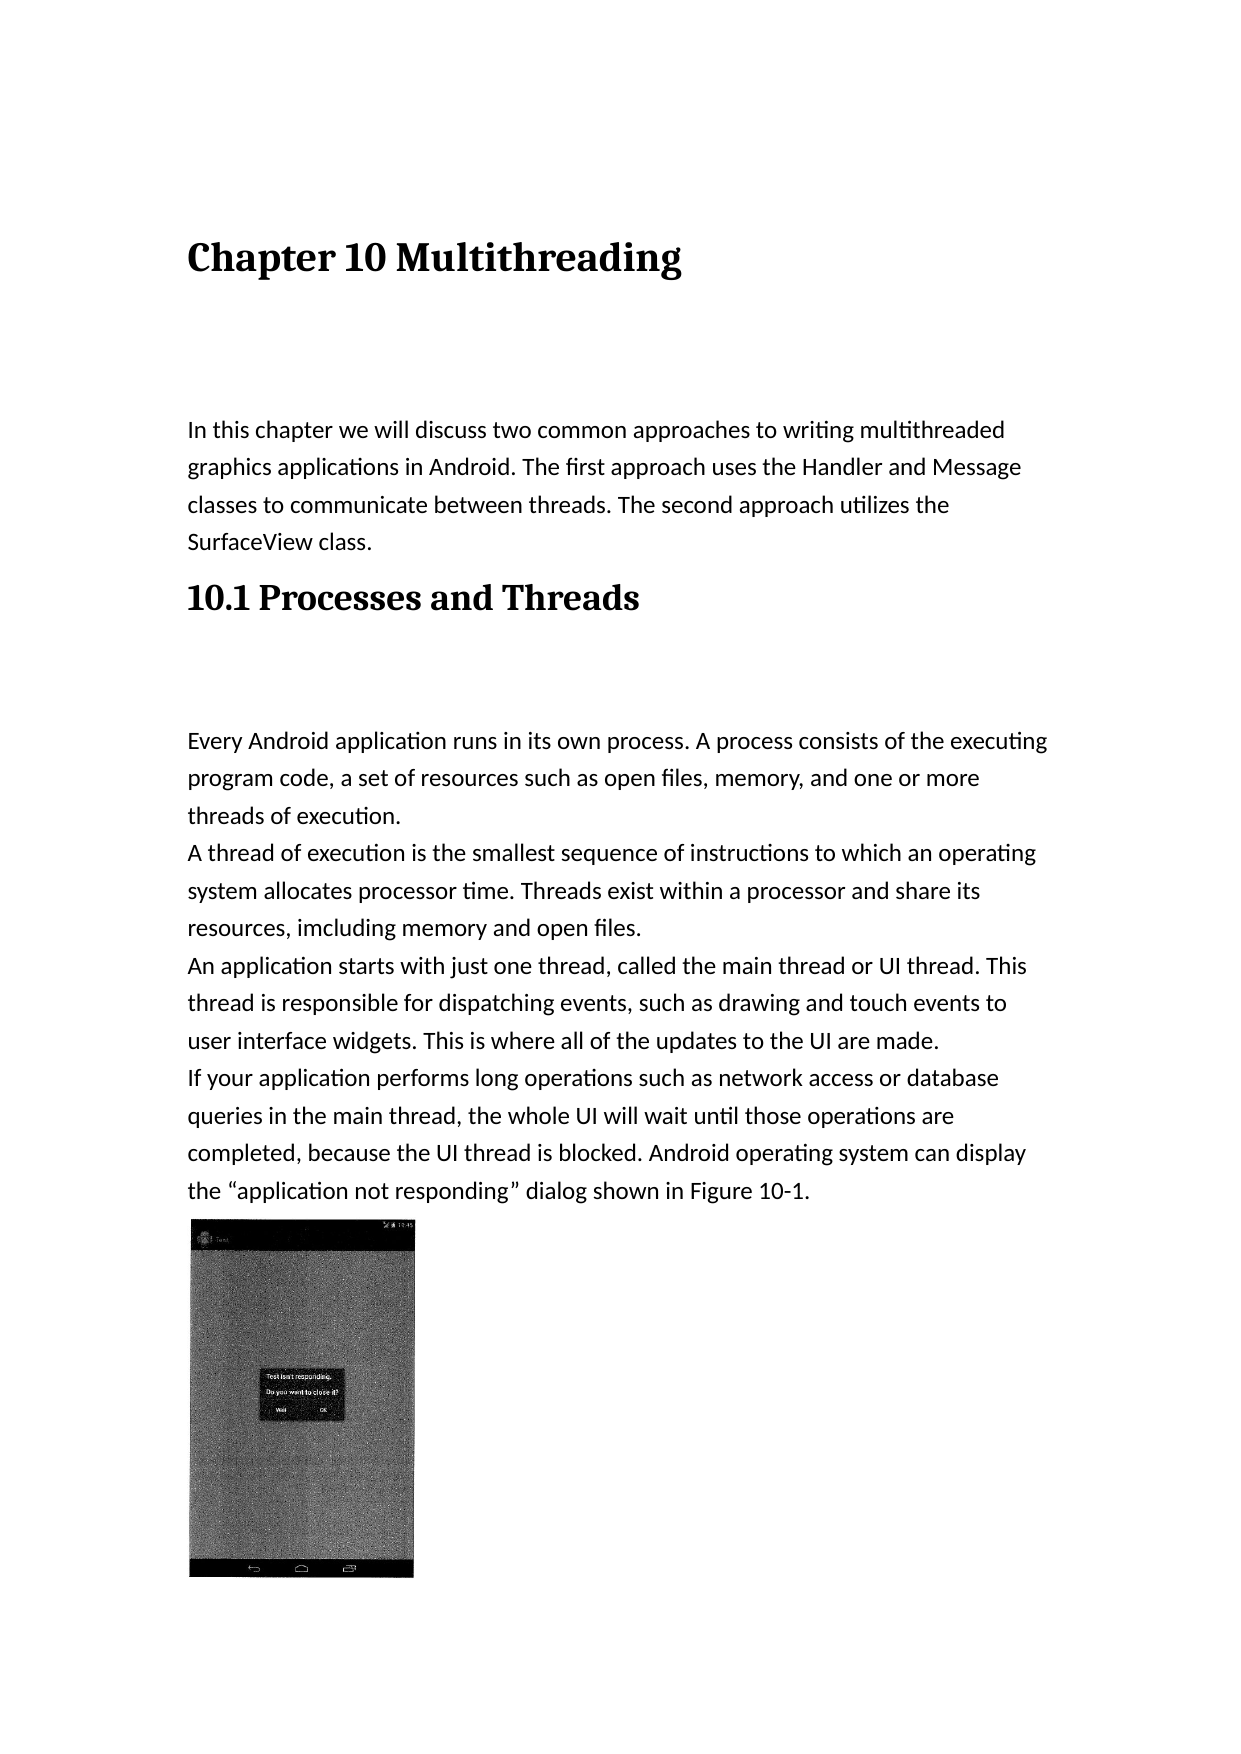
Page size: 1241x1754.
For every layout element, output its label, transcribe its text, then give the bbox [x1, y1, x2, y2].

subtitle Chapter 10 Multithreading [187, 221, 1053, 296]
text In this chapter we will discuss two common approaches to writing multithreaded graphics applications in Android. The first approach uses the Handler and Message classes to communicate between threads. The second approach utilizes the SurfaceView class. [187, 410, 1053, 560]
picture [187, 1214, 417, 1579]
text Every Android application runs in its own process. A process consists of the executing program code, a set of resources such as open files, memory, and one or more threads of execution. [187, 722, 1053, 834]
text A thread of execution is the smallest sequence of instructions to which an operating system allocates processor time. Threads exist within a processor and share its resources, imcluding memory and open files. [187, 834, 1053, 947]
subtitle 10.1 Processes and Threads [187, 560, 1053, 635]
text An application starts with just one thread, called the main thread or UI thread. This thread is responsible for dispatching events, such as drawing and touch events to user interface widgets. This is where all of the updates to the UI are made. [187, 947, 1053, 1059]
text If your application performs long operations such as network access or database queries in the main thread, the whole UI will wait until those operations are completed, because the UI thread is blocked. Android operating system can display the “application not responding” dialog shown in Figure 10-1. [187, 1059, 1053, 1209]
